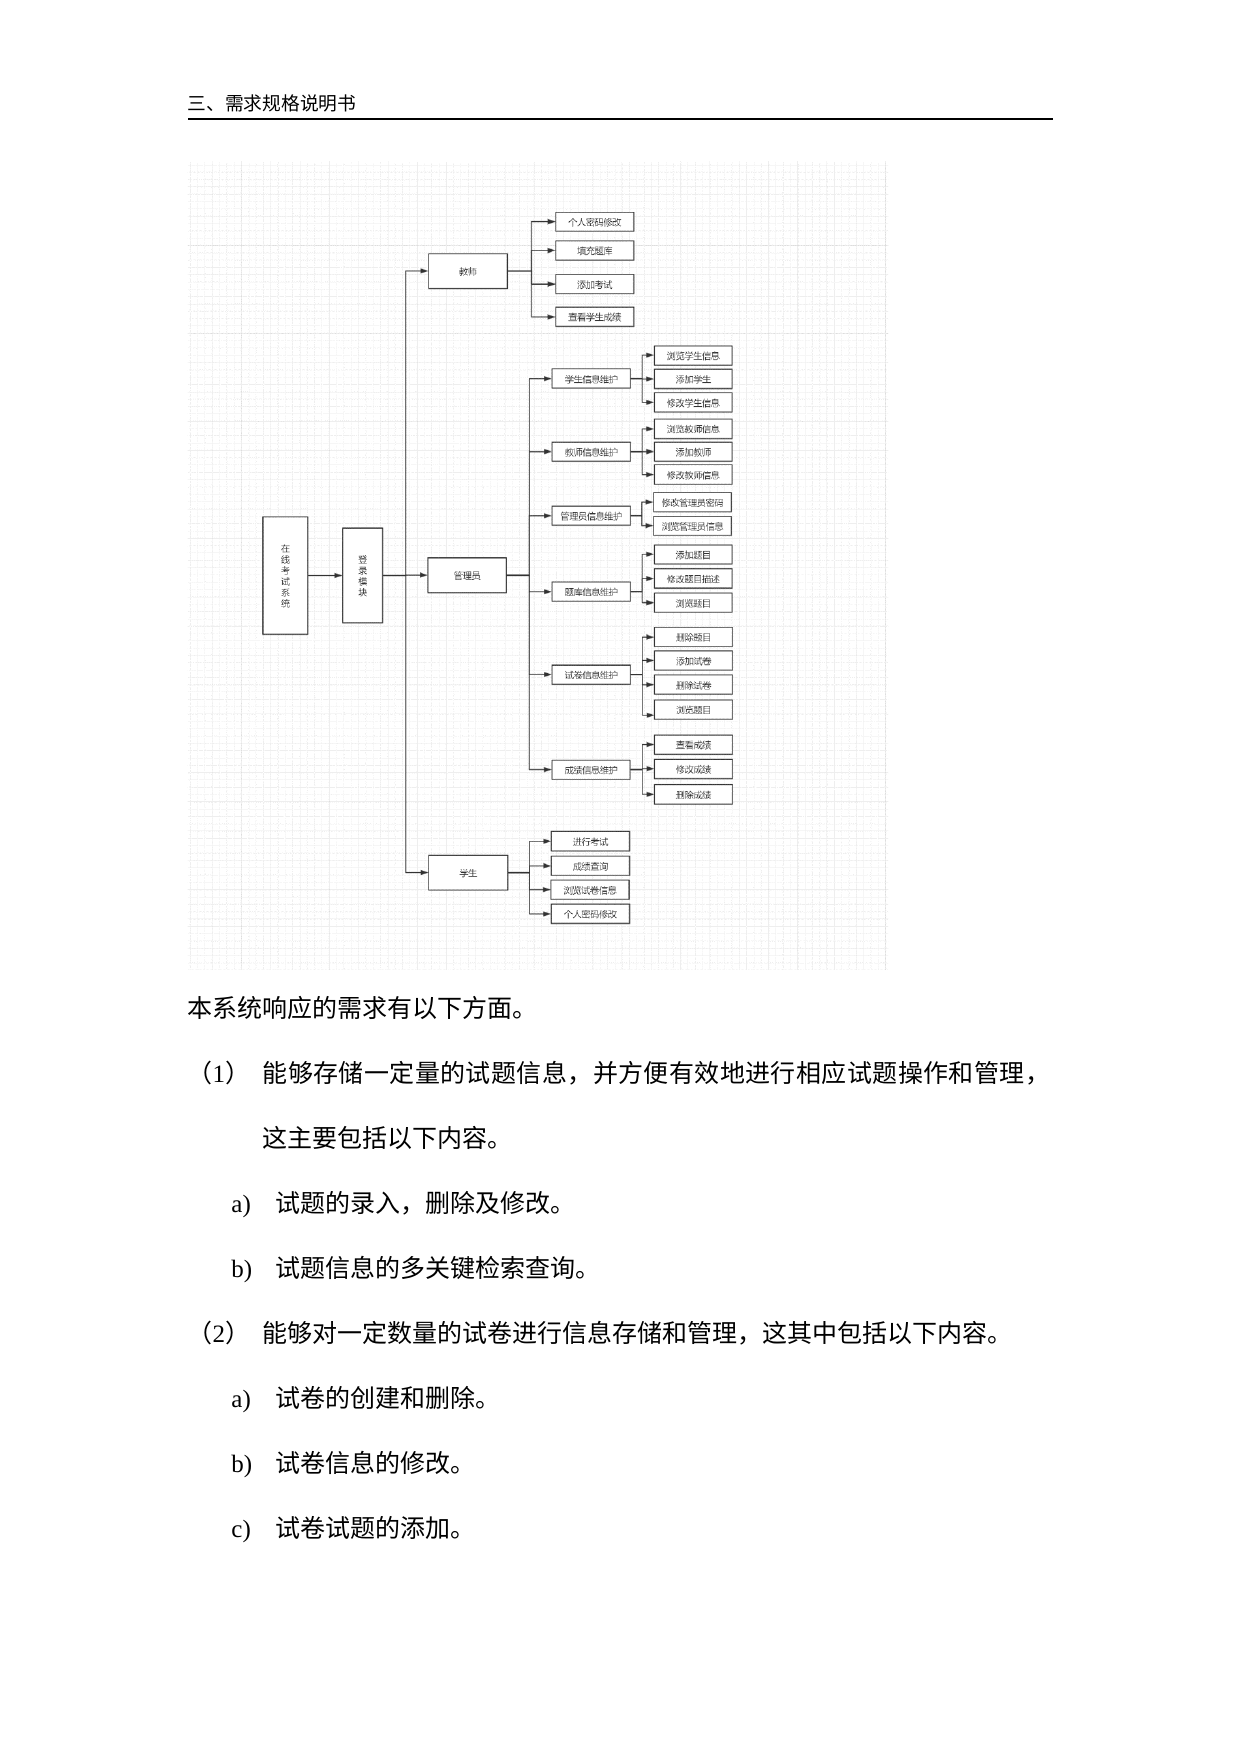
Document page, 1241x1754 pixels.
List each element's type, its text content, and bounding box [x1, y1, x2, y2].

list 试题信息的多关键检索查询。 [231, 1234, 1053, 1299]
text 本系统响应的需求有以下方面。 [187, 974, 1053, 1039]
picture [187, 161, 889, 970]
list 试卷试题的添加。 [231, 1494, 1053, 1559]
list 试卷的创建和删除。 [231, 1364, 1053, 1429]
list 试题的录入，删除及修改。 [231, 1169, 1053, 1234]
list 试卷信息的修改。 [231, 1429, 1053, 1494]
list 能够存储一定量的试题信息，并方便有效地进行相应试题操作和管理，这主要包括以下内容。 [187, 1039, 1053, 1169]
list 能够对一定数量的试卷进行信息存储和管理，这其中包括以下内容。 [187, 1299, 1053, 1364]
